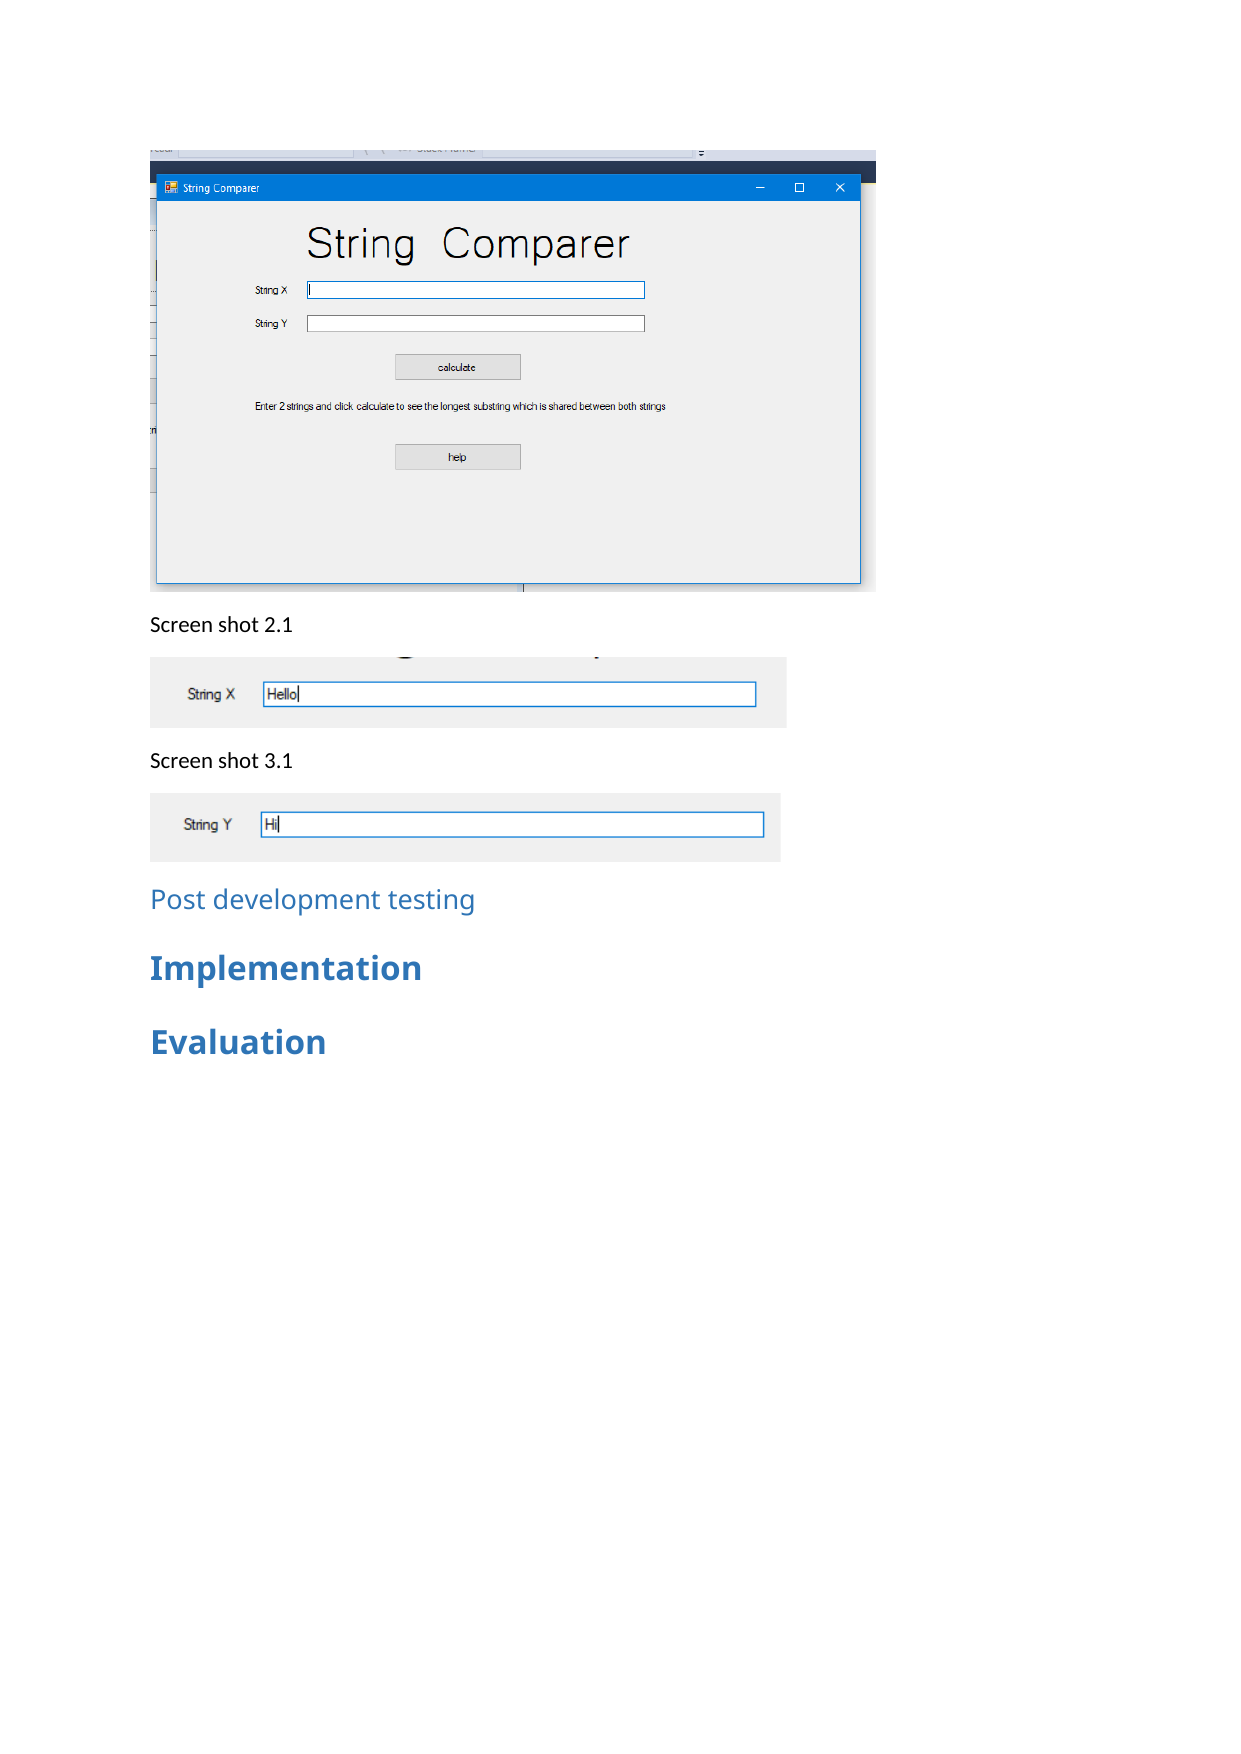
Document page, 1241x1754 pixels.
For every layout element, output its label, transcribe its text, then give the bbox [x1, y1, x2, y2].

picture [150, 793, 781, 862]
subtitle Post development testing [150, 880, 1090, 917]
text Screen shot 3.1 [150, 747, 1090, 774]
subtitle Evaluation [150, 1019, 1090, 1064]
picture [150, 150, 876, 592]
picture [150, 657, 787, 728]
text Screen shot 2.1 [150, 611, 1090, 638]
subtitle Implementation [150, 945, 1090, 990]
